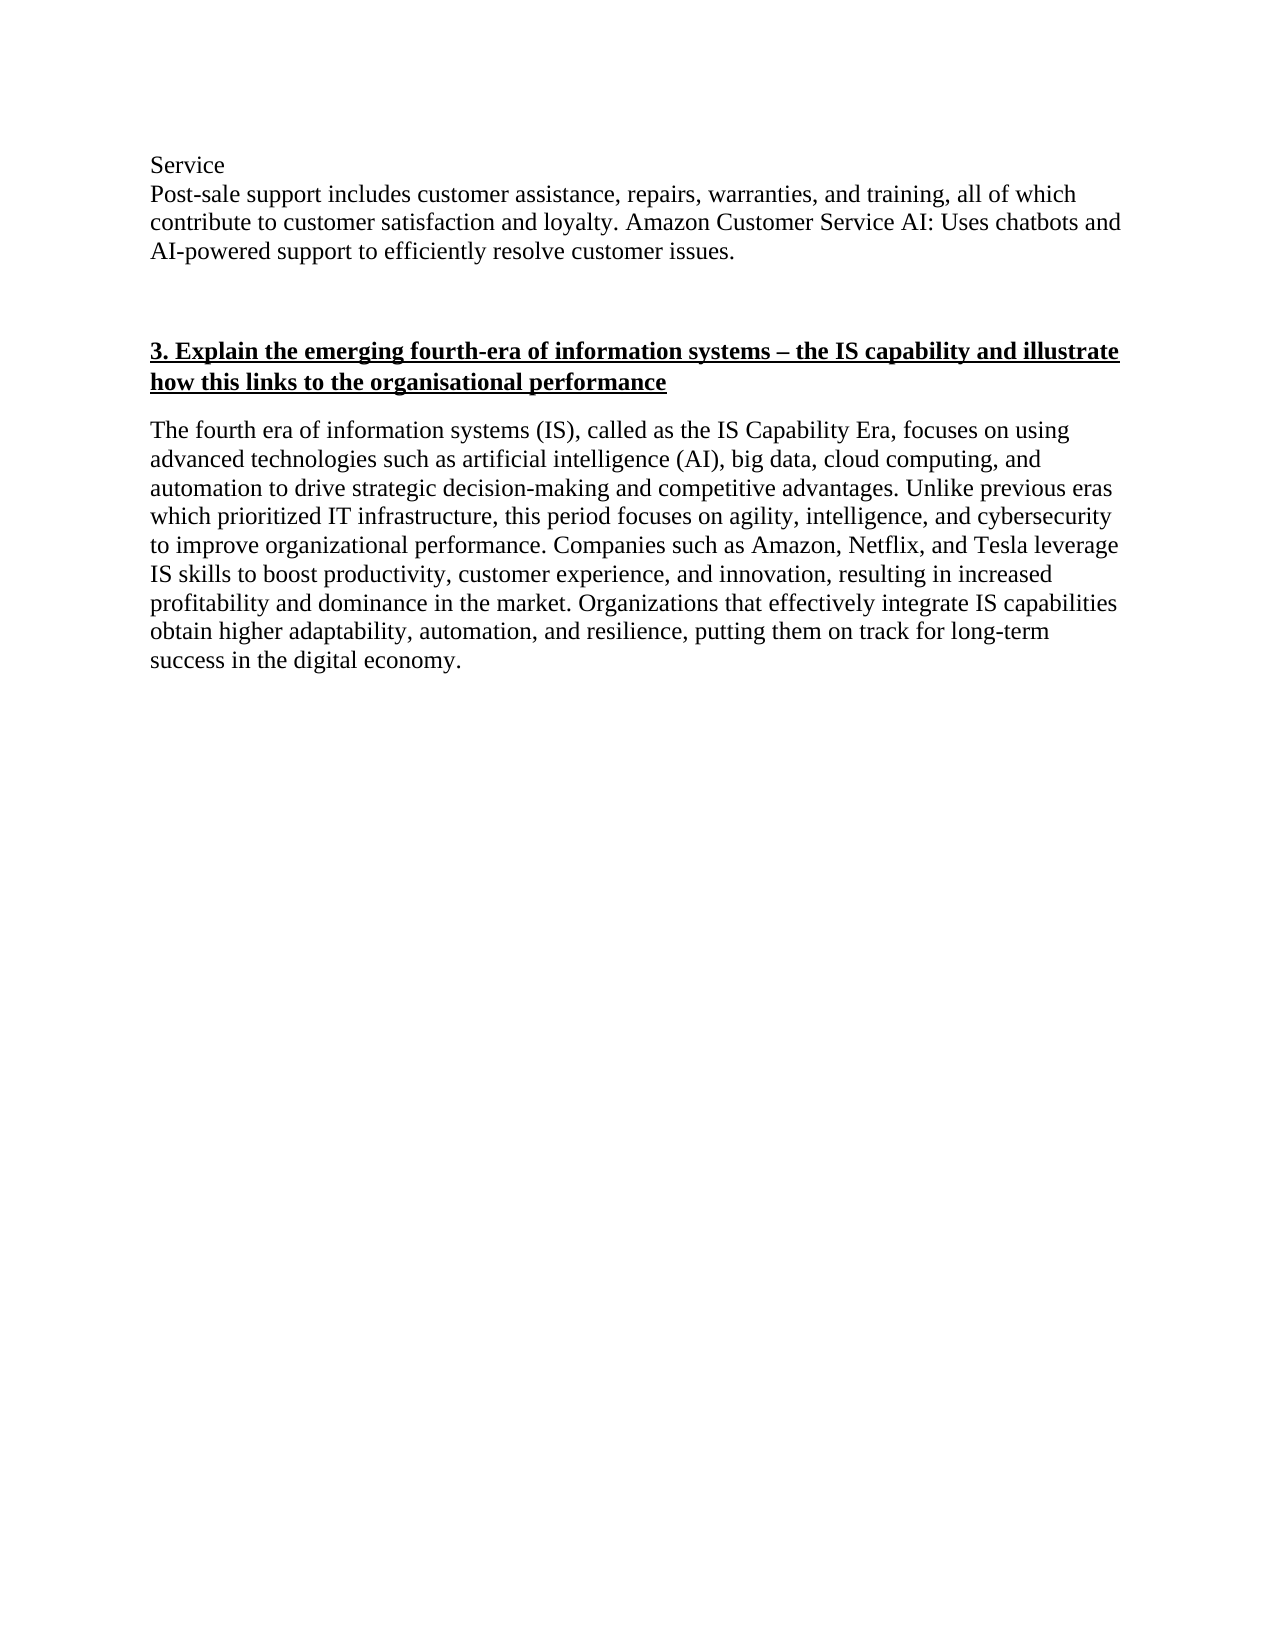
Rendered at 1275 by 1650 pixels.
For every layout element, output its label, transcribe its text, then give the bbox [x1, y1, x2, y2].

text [150, 150, 1125, 265]
text The fourth era of information systems (IS), called as the IS Capability Era, focuses on using advanced technologies such as artificial intelligence (AI), big data, cloud computing, and automation to drive strategic decision-making and competitive advantages. Unlike previous eras which prioritized IT infrastructure, this period focuses on agility, intelligence, and cybersecurity to improve organizational performance. Companies such as Amazon, Netflix, and Tesla leverage IS skills to boost productivity, customer experience, and innovation, resulting in increased profitability and dominance in the market. Organizations that effectively integrate IS capabilities obtain higher adaptability, automation, and resilience, putting them on track for long-term success in the digital economy. [150, 415, 1125, 674]
text 3. Explain the emerging fourth-era of information systems – the IS capability and illustrate how this links to the organisational performance [150, 336, 1125, 396]
